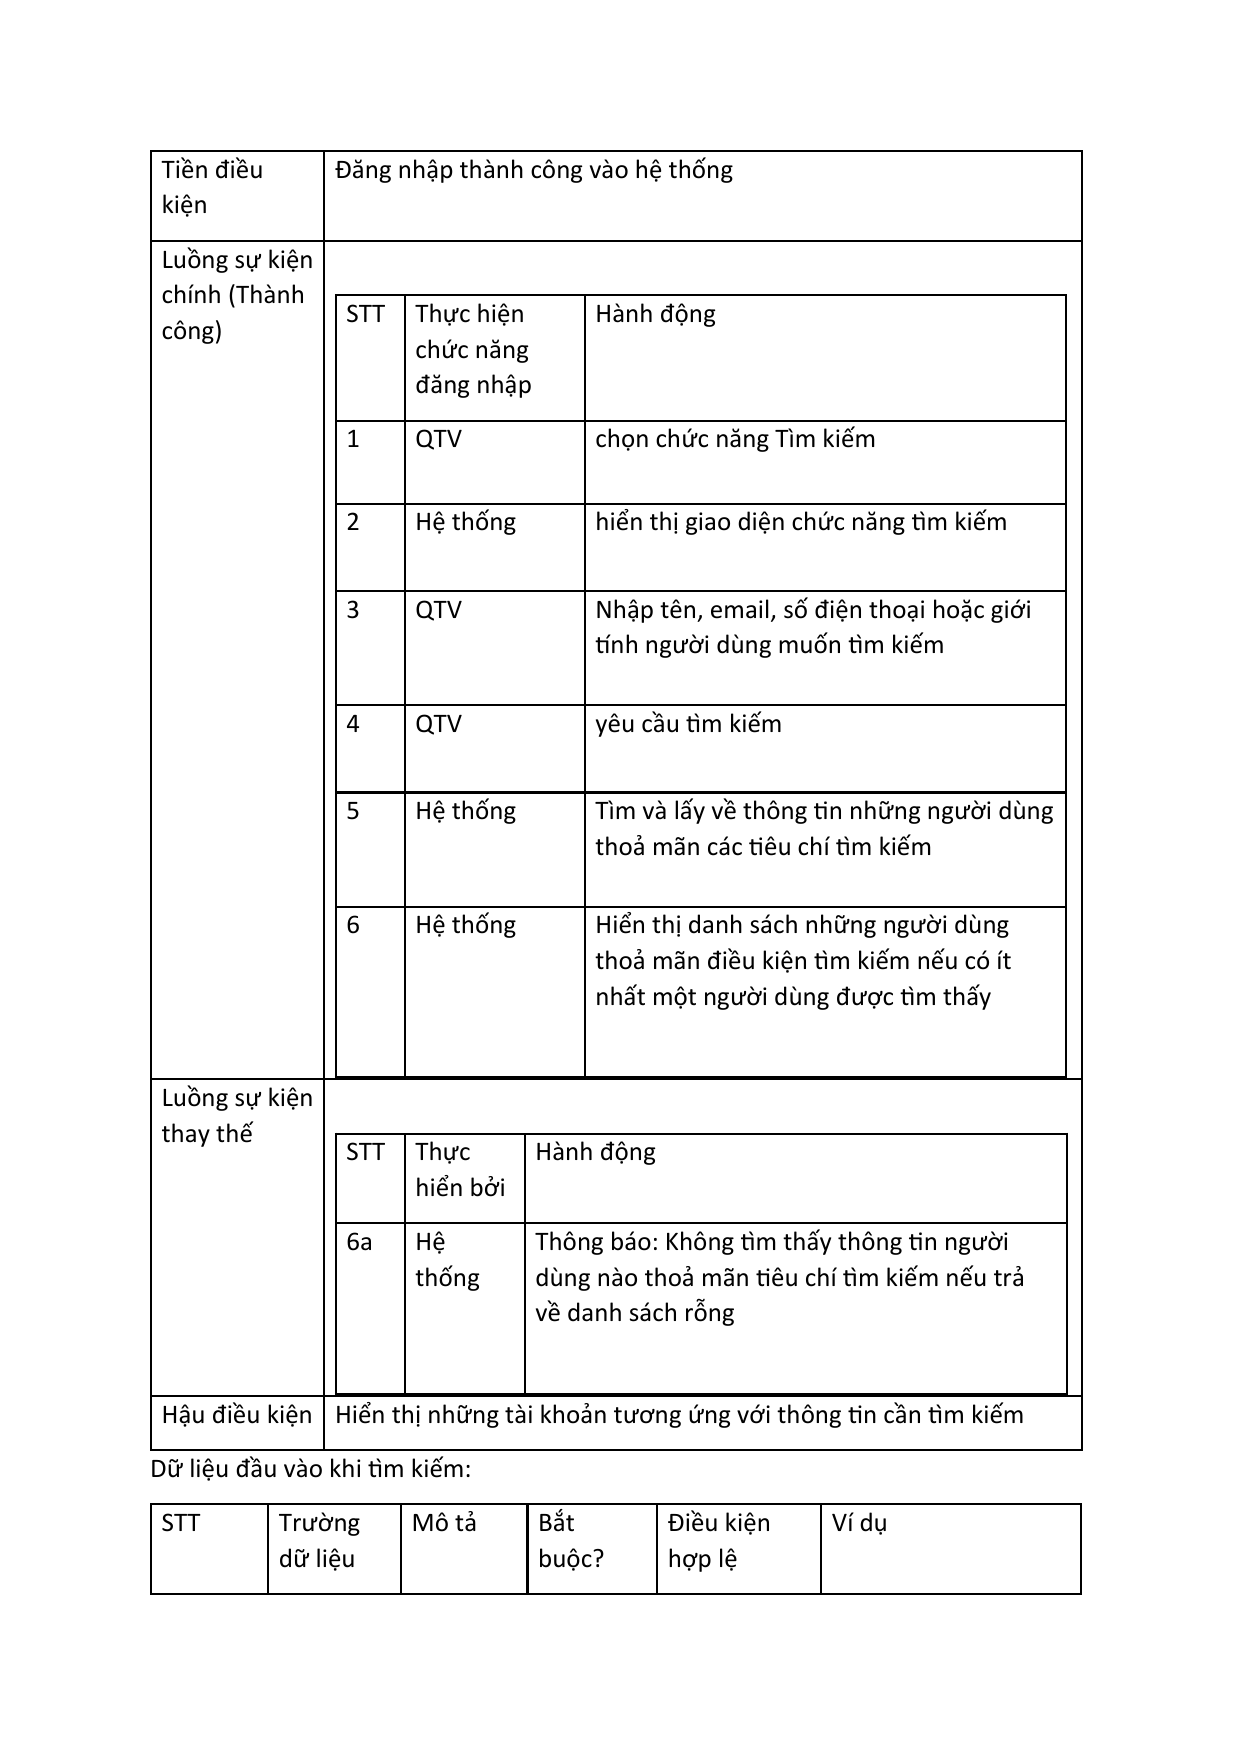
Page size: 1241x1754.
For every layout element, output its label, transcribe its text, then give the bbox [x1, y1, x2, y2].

table_cell [325, 242, 1081, 1078]
table_cell [325, 1080, 1081, 1395]
text Dữ liệu đầu vào khi tìm kiếm: [150, 1451, 1090, 1484]
table_cell Luồng sự kiện chính (Thành công) [152, 242, 323, 1078]
table_header Điều kiện hợp lệ [658, 1505, 820, 1593]
table_header Bắt buộc? [529, 1505, 656, 1593]
table_cell Luồng sự kiện thay thế [152, 1080, 323, 1395]
table_cell Hiển thị những tài khoản tương ứng với thông tin cần tìm kiếm [325, 1397, 1081, 1449]
table_header STT [152, 1505, 267, 1593]
table_cell Hậu điều kiện [152, 1397, 323, 1449]
table_header Mô tả [402, 1505, 526, 1593]
table_cell Đăng nhập thành công vào hệ thống [325, 152, 1081, 240]
table_header Ví dụ [822, 1505, 1080, 1593]
table_header Trường dữ liệu [269, 1505, 400, 1593]
table_cell Tiền điều kiện [152, 152, 323, 240]
